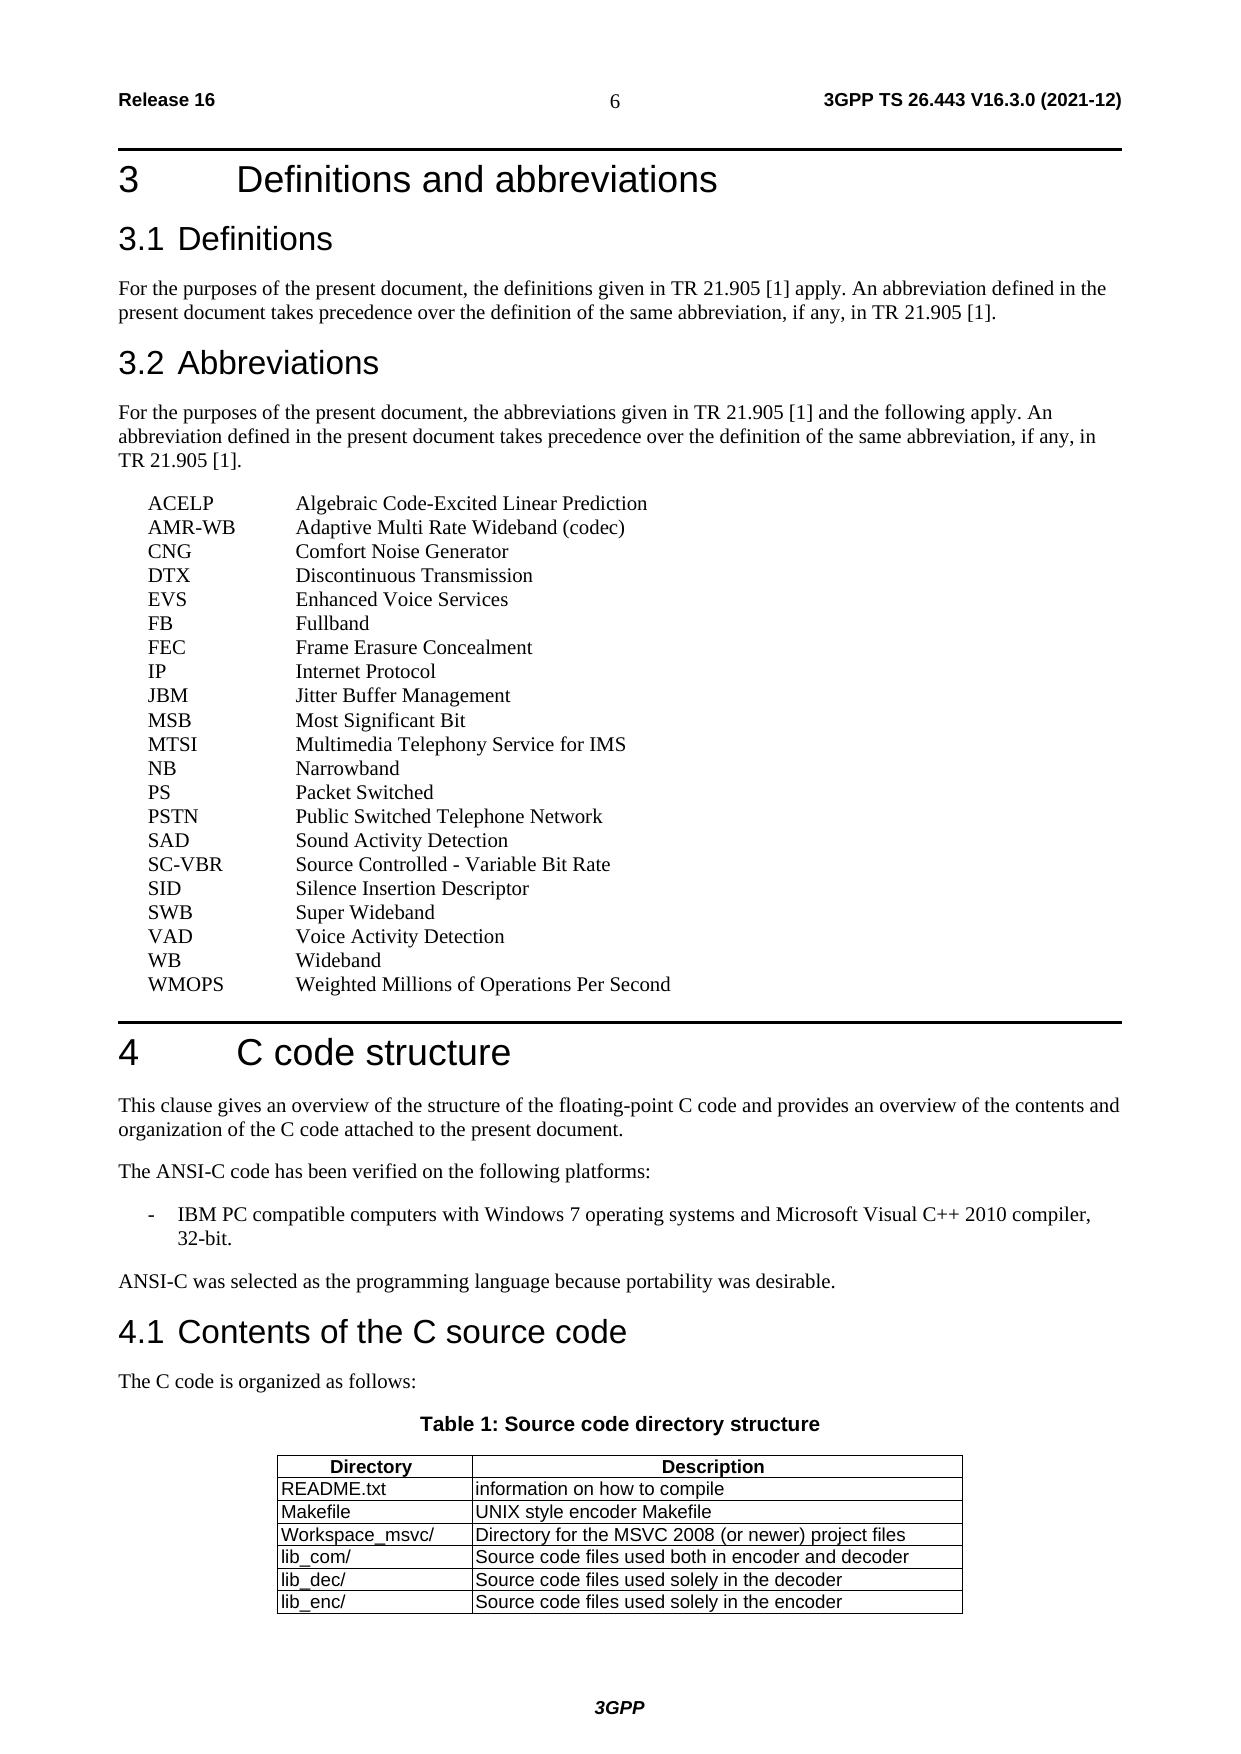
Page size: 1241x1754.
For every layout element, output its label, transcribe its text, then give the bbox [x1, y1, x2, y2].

subtitle 4 C code structure [118, 1024, 1122, 1074]
text CNG Comfort Noise Generator [148, 539, 1122, 563]
text MTSI Multimedia Telephony Service for IMS [148, 732, 1122, 756]
text PSTN Public Switched Telephone Network [148, 804, 1122, 828]
text - IBM PC compatible computers with Windows 7 operating systems and Microsoft Visual C++ 2010 compiler, 32-bit. [148, 1202, 1122, 1250]
table_header Directory [278, 1456, 472, 1477]
subtitle 3.1 Definitions [118, 219, 1122, 257]
table_cell Directory for the MSVC 2008 (or newer) project files [473, 1524, 962, 1545]
table_cell Source code files used both in encoder and decoder [473, 1546, 962, 1568]
table_cell lib_dec/ [278, 1569, 472, 1590]
table_header Description [473, 1456, 962, 1477]
subtitle 4.1 Contents of the C source code [118, 1312, 1122, 1350]
subtitle 3.2 Abbreviations [118, 343, 1122, 381]
table_cell lib_com/ [278, 1546, 472, 1568]
text PS Packet Switched [148, 780, 1122, 804]
text FB Fullband [148, 611, 1122, 635]
text WMOPS Weighted Millions of Operations Per Second [148, 972, 1122, 996]
table_cell Makefile [278, 1501, 472, 1522]
text DTX Discontinuous Transmission [148, 563, 1122, 587]
table_cell UNIX style encoder Makefile [473, 1501, 962, 1522]
table_cell Source code files used solely in the decoder [473, 1569, 962, 1590]
text Table 1: Source code directory structure [118, 1412, 1122, 1436]
text SWB Super Wideband [148, 900, 1122, 924]
text MSB Most Significant Bit [148, 707, 1122, 732]
table_cell Source code files used solely in the encoder [473, 1591, 962, 1613]
text VAD Voice Activity Detection [148, 924, 1122, 948]
text JBM Jitter Buffer Management [148, 683, 1122, 707]
text EVS Enhanced Voice Services [148, 587, 1122, 611]
list The C code is organized as follows: [118, 1369, 1122, 1393]
text WB Wideband [148, 948, 1122, 972]
text For the purposes of the present document, the abbreviations given in TR 21.905 [1] and the following apply. An abbreviation defined in the present document takes precedence over the definition of the same abbreviation, if any, in TR 21.905 [1]. [118, 400, 1122, 472]
text FEC Frame Erasure Concealment [148, 635, 1122, 659]
table_cell README.txt [278, 1478, 472, 1500]
text SID Silence Insertion Descriptor [148, 876, 1122, 900]
text This clause gives an overview of the structure of the floating-point C code and provides an overview of the contents and organization of the C code attached to the present document. [118, 1092, 1122, 1141]
text AMR-WB Adaptive Multi Rate Wideband (codec) [148, 515, 1122, 539]
text NB Narrowband [148, 756, 1122, 780]
text SC-VBR Source Controlled - Variable Bit Rate [148, 852, 1122, 876]
text For the purposes of the present document, the definitions given in TR 21.905 [1] apply. An abbreviation defined in the present document takes precedence over the definition of the same abbreviation, if any, in TR 21.905 [1]. [118, 276, 1122, 324]
text The ANSI-C code has been verified on the following platforms: [118, 1159, 1122, 1183]
text SAD Sound Activity Detection [148, 828, 1122, 852]
text ANSI-C was selected as the programming language because portability was desirable. [118, 1269, 1122, 1293]
table_cell lib_enc/ [278, 1591, 472, 1613]
table_cell information on how to compile [473, 1478, 962, 1500]
table_cell Workspace_msvc/ [278, 1524, 472, 1545]
text ACELP Algebraic Code-Excited Linear Prediction [148, 491, 1122, 515]
text IP Internet Protocol [148, 659, 1122, 683]
subtitle 3 Definitions and abbreviations [118, 151, 1122, 200]
